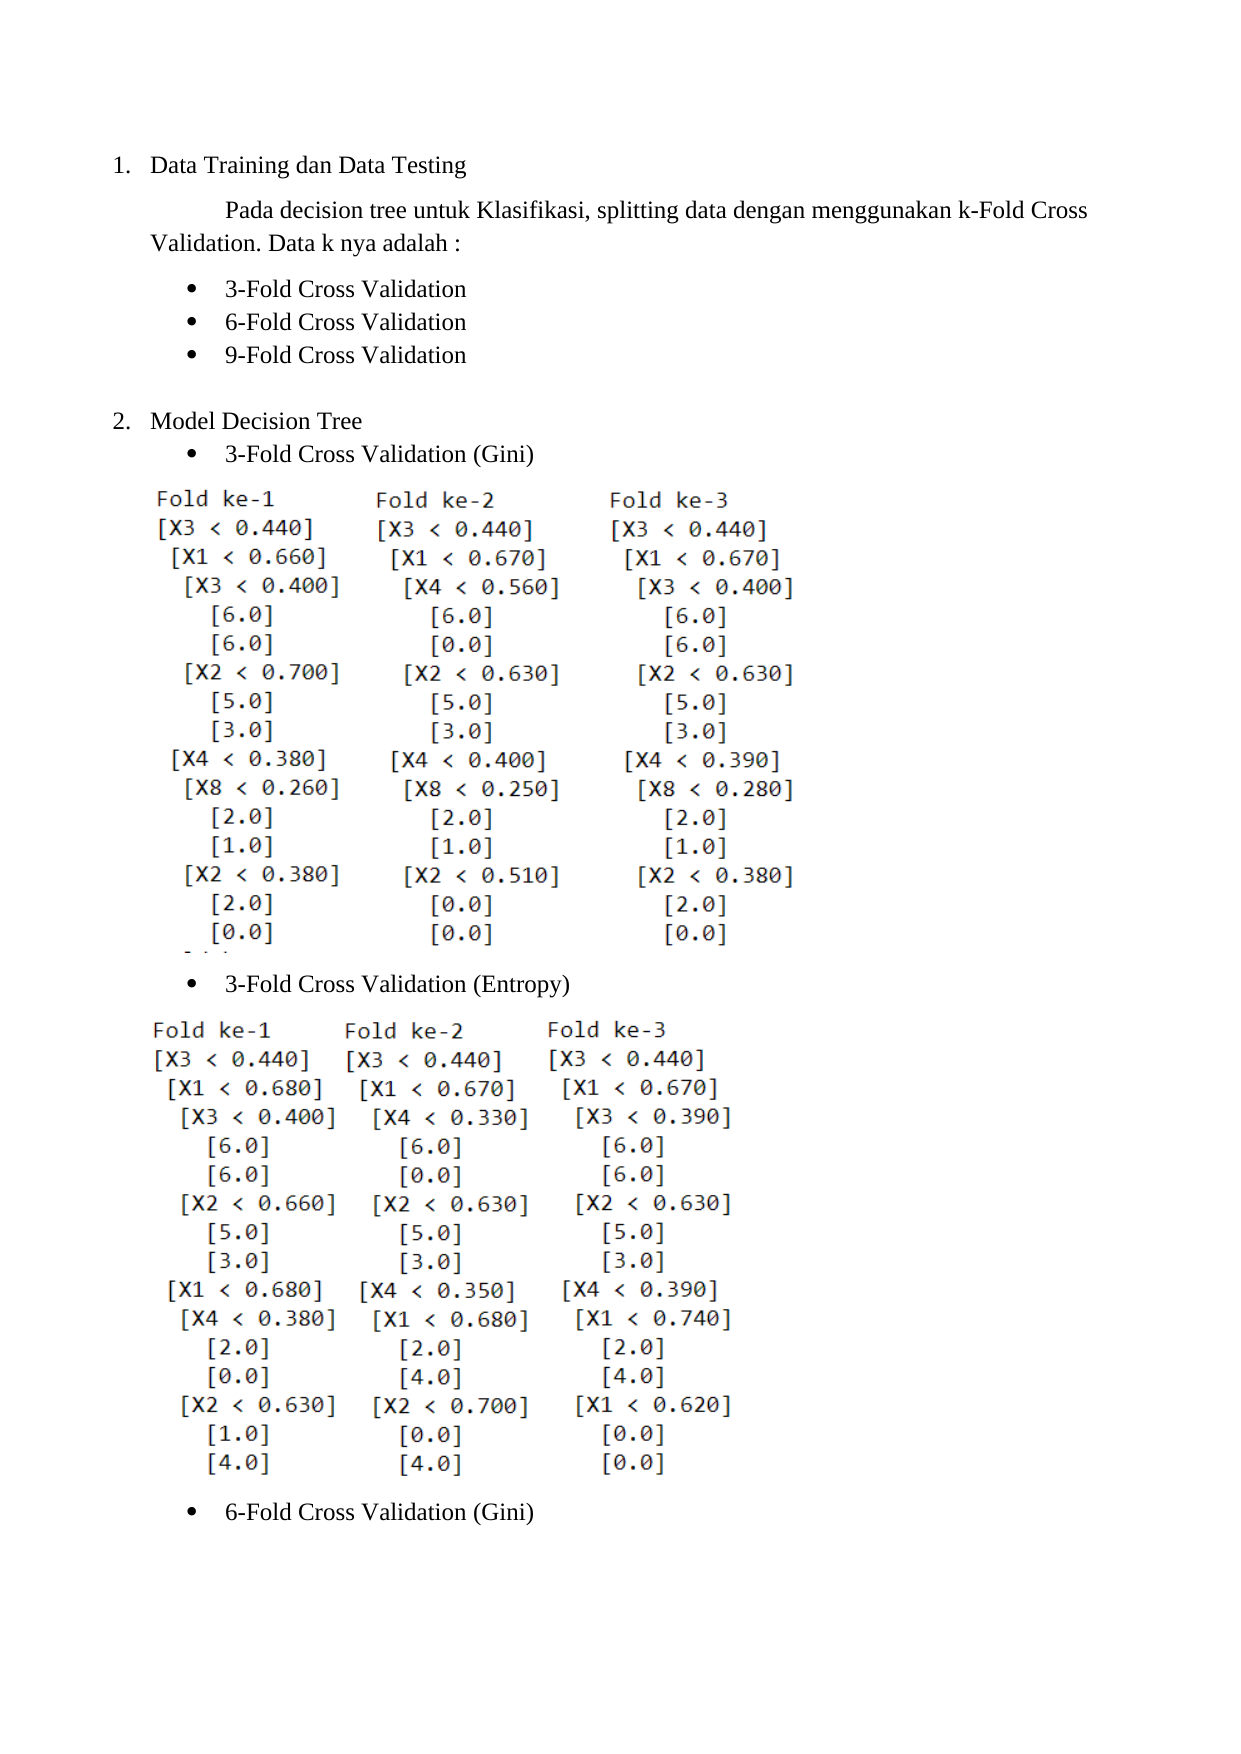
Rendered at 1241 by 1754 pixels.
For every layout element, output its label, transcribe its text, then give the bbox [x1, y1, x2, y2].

picture [150, 1014, 757, 1481]
list 6-Fold Cross Validation (Gini) [187, 1497, 1090, 1526]
list 3-Fold Cross Validation (Entropy) [187, 969, 1090, 998]
list 6-Fold Cross Validation [187, 307, 1090, 336]
picture [150, 484, 833, 953]
list 9-Fold Cross Validation [187, 340, 1090, 369]
text Pada decision tree untuk Klasifikasi, splitting data dengan menggunakan k-Fold Cross Validation. Data k nya adalah : [150, 196, 1090, 257]
list 3-Fold Cross Validation [187, 274, 1090, 303]
list 3-Fold Cross Validation (Gini) [187, 439, 1090, 468]
list Model Decision Tree [112, 406, 1090, 435]
list Data Training dan Data Testing [112, 150, 1090, 179]
